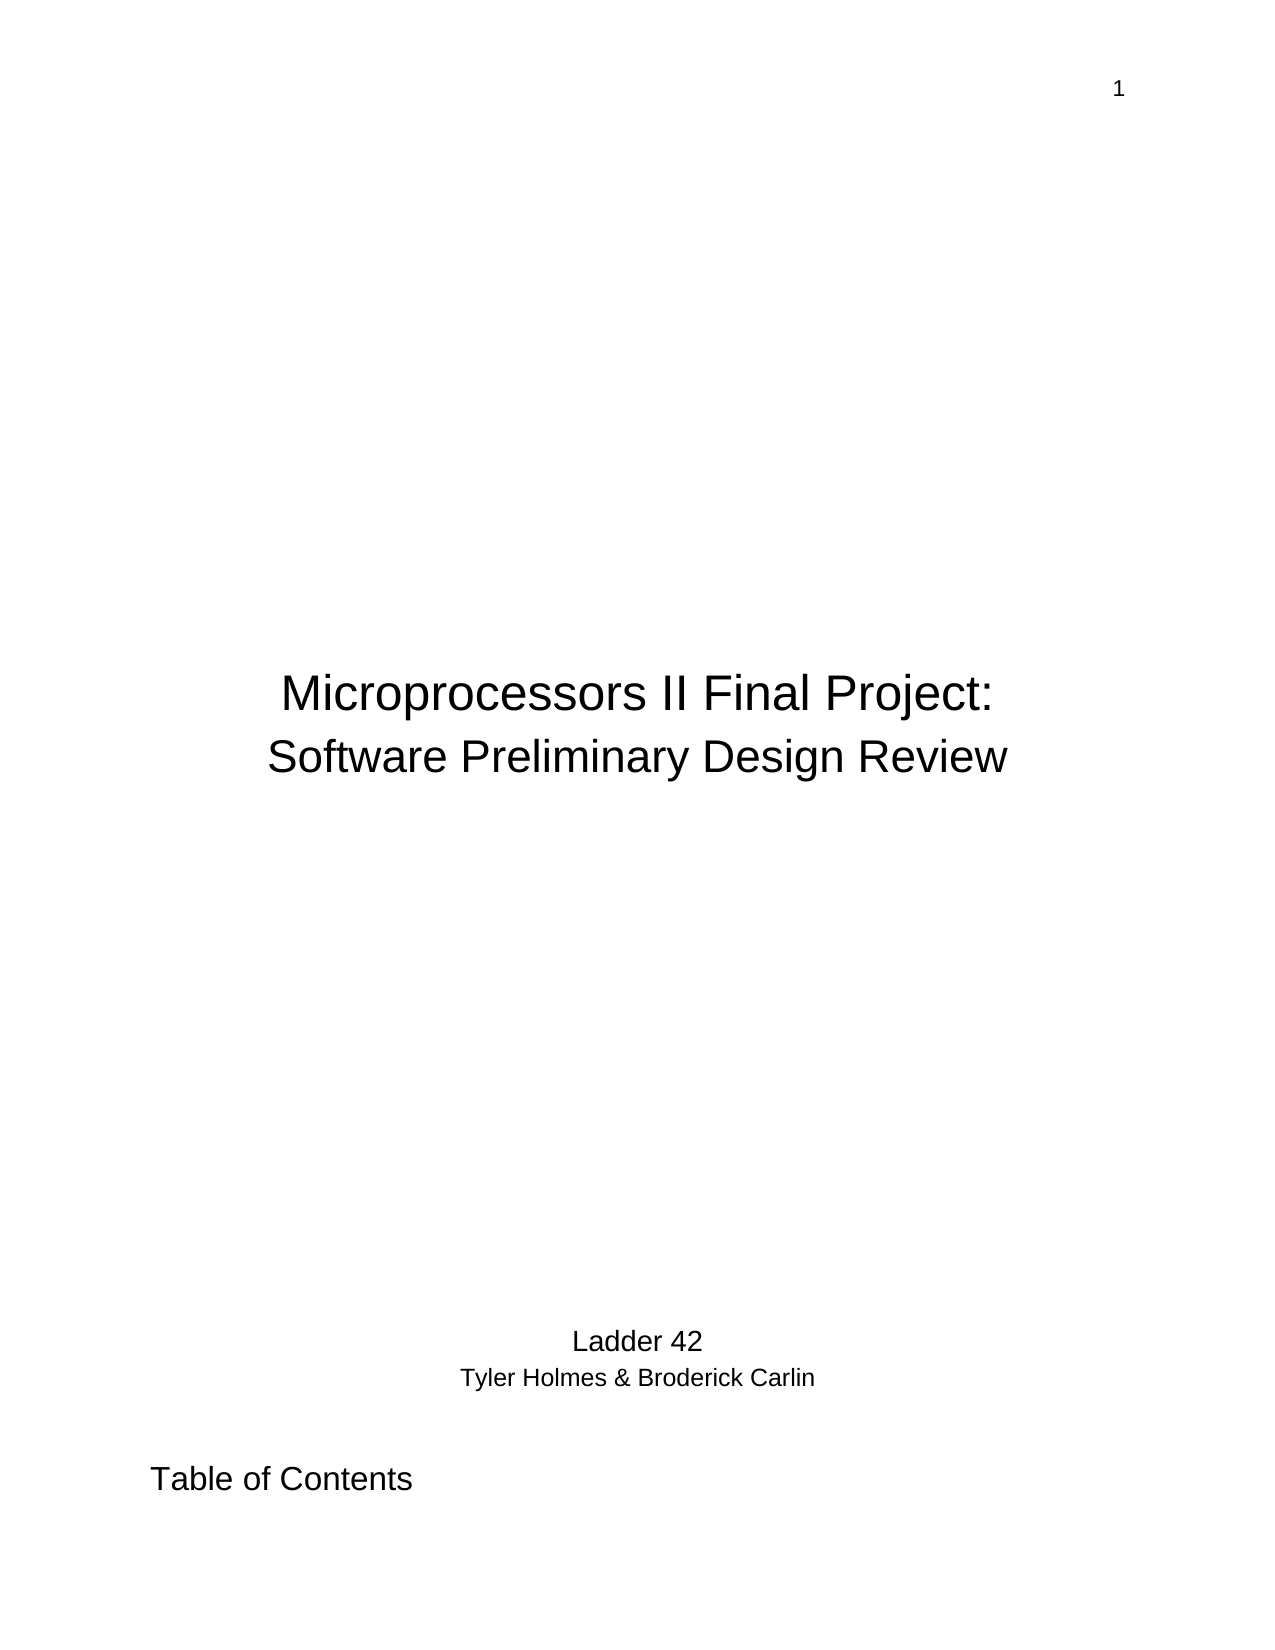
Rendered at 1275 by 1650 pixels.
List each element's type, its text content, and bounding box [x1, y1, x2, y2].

text Table of Contents [150, 1459, 1125, 1498]
text Ladder 42 [150, 1324, 1125, 1358]
text Tyler Holmes & Broderick Carlin [150, 1363, 1125, 1392]
text Software Preliminary Design Review [150, 729, 1125, 782]
text Microprocessors II Final Project: [150, 663, 1125, 721]
